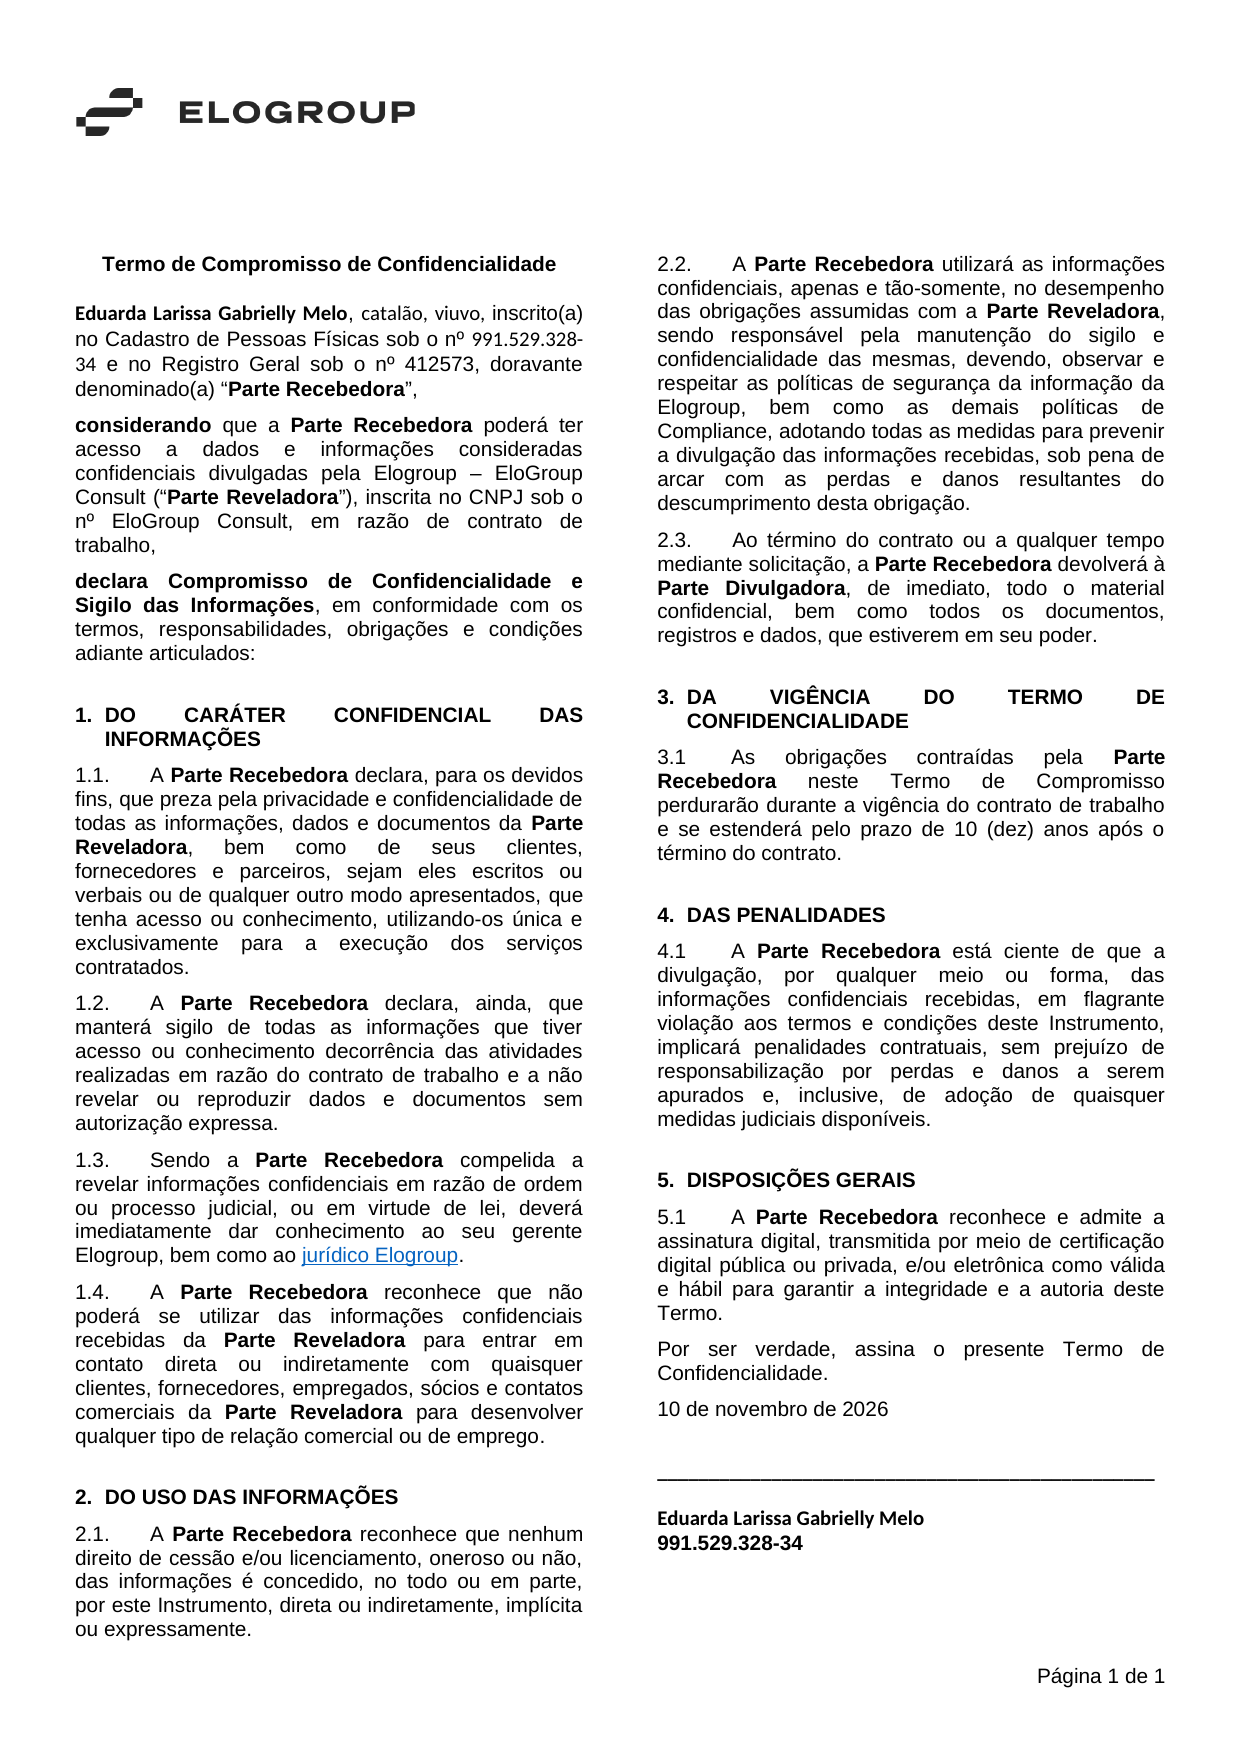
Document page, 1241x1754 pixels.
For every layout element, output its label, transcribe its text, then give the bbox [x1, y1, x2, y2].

list A Parte Recebedora declara, para os devidos fins, que preza pela privacidade e confidencialidade de todas as informações, dados e documentos da Parte Reveladora, bem como de seus clientes, fornecedores e parceiros, sejam eles escritos ou verbais ou de qualquer outro modo apresentados, que tenha acesso ou conhecimento, utilizando-os única e exclusivamente para a execução dos serviços contratados. [75, 763, 583, 979]
text ________________________________________________ [657, 1459, 1163, 1484]
list DO USO DAS INFORMAÇÕES [75, 1485, 583, 1509]
list A Parte Recebedora reconhece que nenhum direito de cessão e/ou licenciamento, oneroso ou não, das informações é concedido, no todo ou em parte, por este Instrumento, direta ou indiretamente, implícita ou expressamente. [75, 1521, 583, 1641]
list DO CARÁTER CONFIDENCIAL DAS INFORMAÇÕES [75, 703, 583, 751]
text declara Compromisso de Confidencialidade e Sigilo das Informações, em conformidade com os termos, responsabilidades, obrigações e condições adiante articulados: [75, 569, 583, 665]
list A Parte Recebedora reconhece que não poderá se utilizar das informações confidenciais recebidas da Parte Reveladora para entrar em contato direta ou indiretamente com quaisquer clientes, fornecedores, empregados, sócios e contatos comerciais da Parte Reveladora para desenvolver qualquer tipo de relação comercial ou de emprego. [75, 1280, 583, 1447]
list Sendo a Parte Recebedora compelida a revelar informações confidenciais em razão de ordem ou processo judicial, ou em virtude de lei, deverá imediatamente dar conhecimento ao seu gerente Elogroup, bem como ao jurídico Elogroup. [75, 1147, 583, 1267]
list A Parte Recebedora declara, ainda, que manterá sigilo de todas as informações que tiver acesso ou conhecimento decorrência das atividades realizadas em razão do contrato de trabalho e a não revelar ou reproduzir dados e documentos sem autorização expressa. [75, 991, 583, 1135]
list DA VIGÊNCIA DO TERMO DE CONFIDENCIALIDADE [657, 685, 1165, 733]
text 991.529.328-34 [657, 1530, 1163, 1554]
text Termo de Compromisso de Confidencialidade [75, 251, 583, 275]
text Eduarda Larissa Gabrielly Melo [657, 1505, 1163, 1530]
list Ao término do contrato ou a qualquer tempo mediante solicitação, a Parte Recebedora devolverá à Parte Divulgadora, de imediato, todo o material confidencial, bem como todos os documentos, registros e dados, que estiverem em seu poder. [657, 527, 1165, 647]
list DISPOSIÇÕES GERAIS [657, 1168, 1165, 1192]
list A Parte Recebedora reconhece e admite a assinatura digital, transmitida por meio de certificação digital pública ou privada, e/ou eletrônica como válida e hábil para garantir a integridade e a autoria deste Termo. [657, 1204, 1165, 1324]
text Por ser verdade, assina o presente Termo de Confidencialidade. [657, 1337, 1165, 1385]
text Eduarda Larissa Gabrielly Melo, catalão, viuvo, inscrito(a) no Cadastro de Pessoas Físicas sob o nº 991.529.328-34 e no Registro Geral sob o nº 412573, doravante denominado(a) “Parte Recebedora”, [75, 300, 583, 401]
text considerando que a Parte Recebedora poderá ter acesso a dados e informações consideradas confidenciais divulgadas pela Elogroup – EloGroup Consult (“Parte Reveladora”), inscrita no CNPJ sob o nº EloGroup Consult, em razão de contrato de trabalho, [75, 413, 583, 557]
list DAS PENALIDADES [657, 902, 1165, 926]
list A Parte Recebedora utilizará as informações confidenciais, apenas e tão-somente, no desempenho das obrigações assumidas com a Parte Reveladora, sendo responsável pela manutenção do sigilo e confidencialidade das mesmas, devendo, observar e respeitar as políticas de segurança da informação da Elogroup, bem como as demais políticas de Compliance, adotando todas as medidas para prevenir a divulgação das informações recebidas, sob pena de arcar com as perdas e danos resultantes do descumprimento desta obrigação. [657, 251, 1165, 515]
list A Parte Recebedora está ciente de que a divulgação, por qualquer meio ou forma, das informações confidenciais recebidas, em flagrante violação aos termos e condições deste Instrumento, implicará penalidades contratuais, sem prejuízo de responsabilização por perdas e danos a serem apurados e, inclusive, de adoção de quaisquer medidas judiciais disponíveis. [657, 939, 1165, 1131]
text 11 de novembro de 2021 [657, 1397, 1163, 1421]
list As obrigações contraídas pela Parte Recebedora neste Termo de Compromisso perdurarão durante a vigência do contrato de trabalho e se estenderá pelo prazo de 10 (dez) anos após o término do contrato. [657, 745, 1165, 865]
